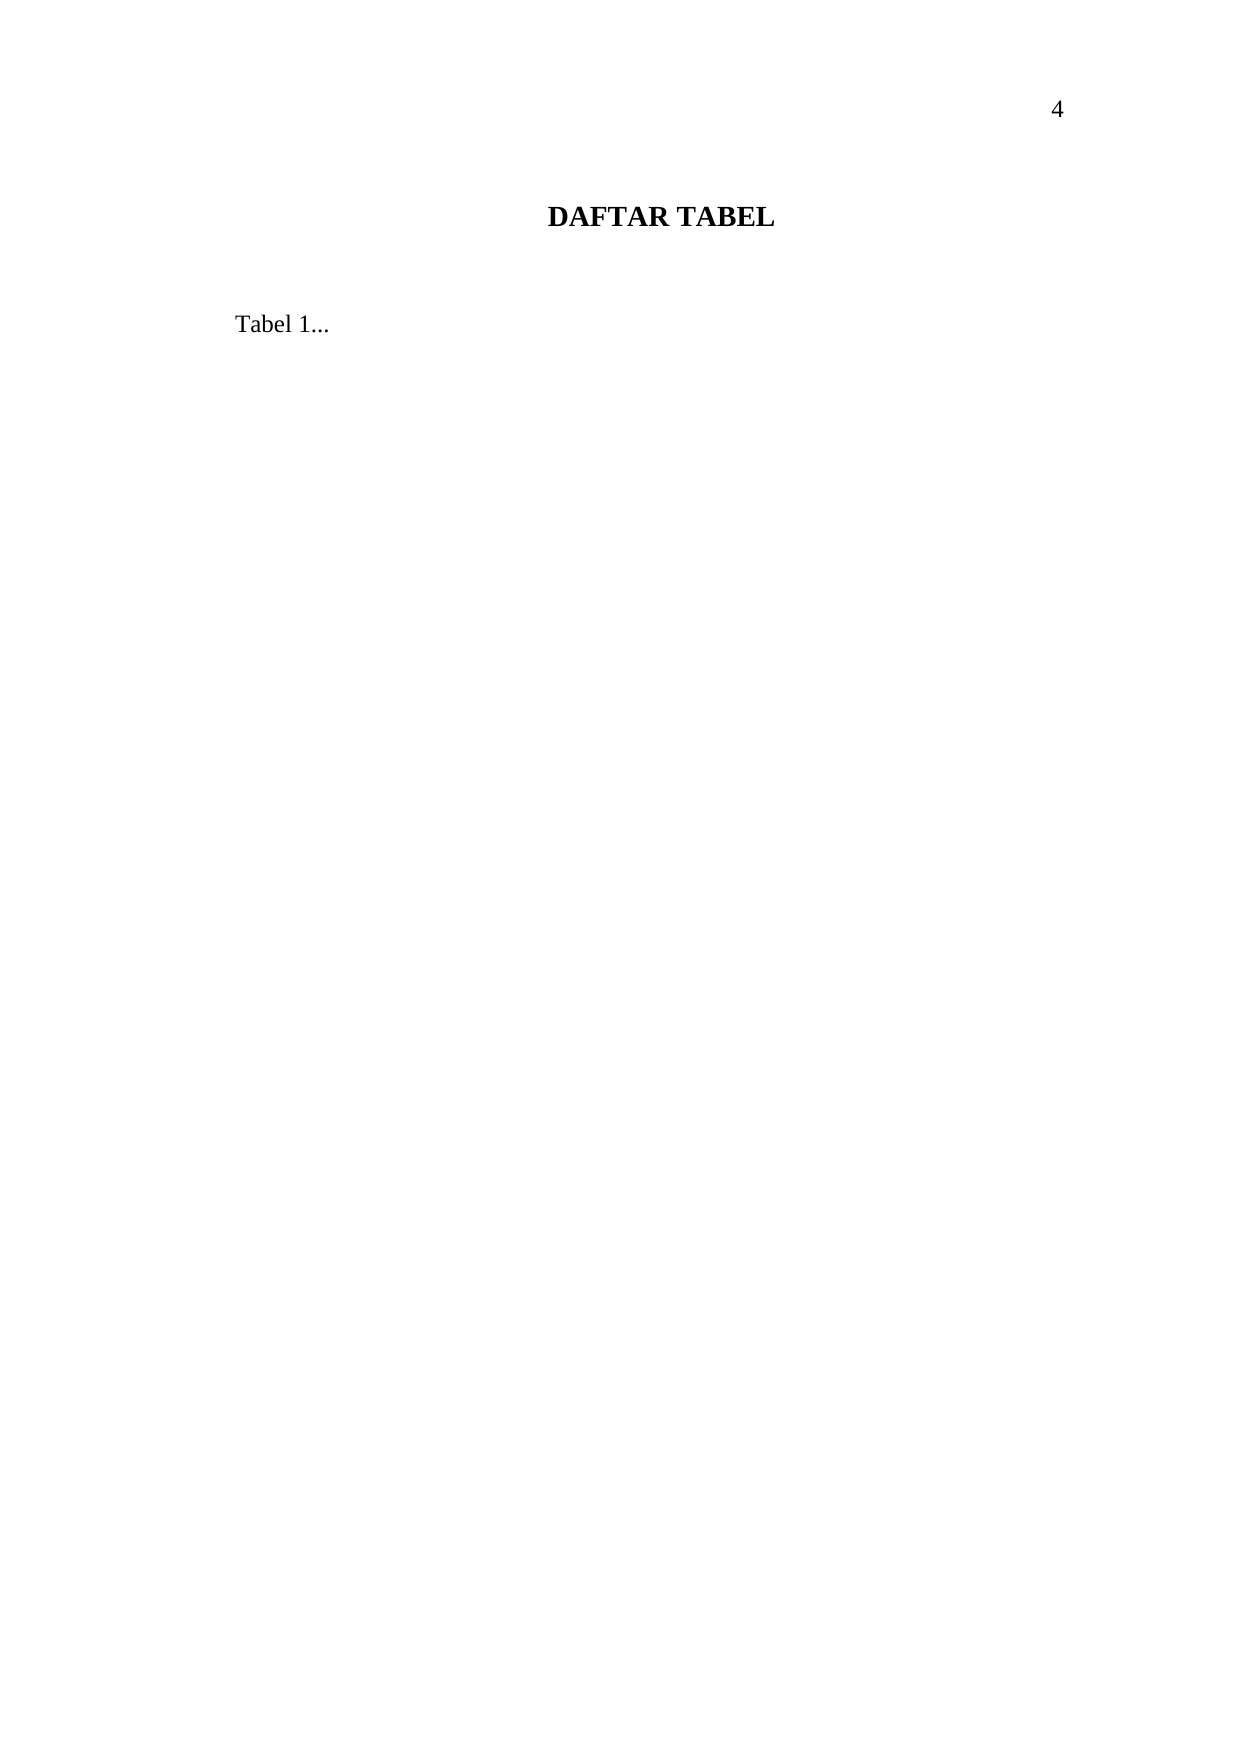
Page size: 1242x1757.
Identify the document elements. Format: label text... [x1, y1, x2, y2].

text Tabel 1... [235, 309, 1065, 338]
text DAFTAR TABEL [236, 199, 775, 232]
